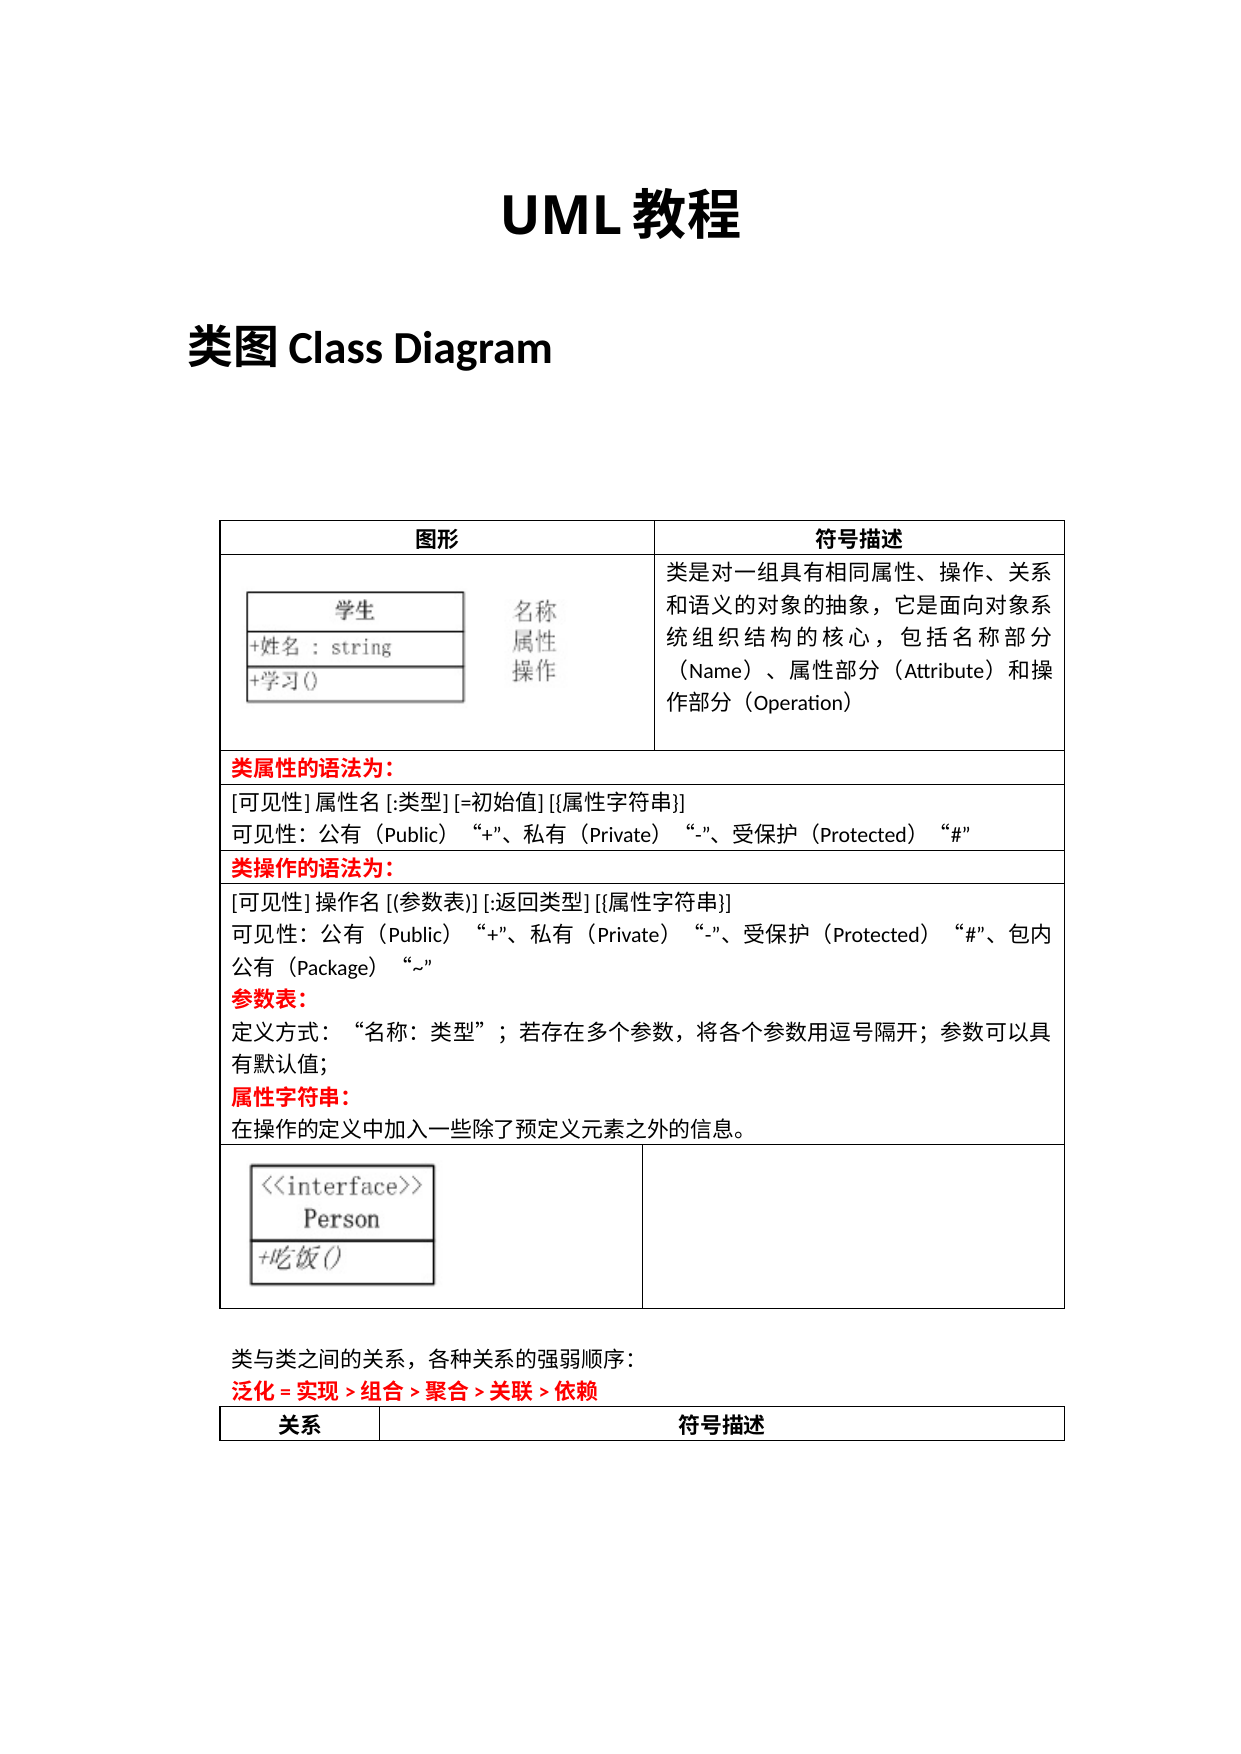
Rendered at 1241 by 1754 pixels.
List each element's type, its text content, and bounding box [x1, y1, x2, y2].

table_header 图形 [221, 521, 654, 554]
table_cell 类是对一组具有相同属性、操作、关系和语义的对象的抽象，它是面向对象系统组织结构的核心，包括名称部分（Name）、属性部分（Attribute）和操作部分（Operation） [655, 555, 1064, 750]
table_header 关系 [221, 1407, 379, 1440]
table_cell [643, 1145, 1064, 1308]
table_header 符号描述 [380, 1407, 1064, 1440]
picture [231, 1145, 455, 1299]
table_cell [221, 1145, 642, 1308]
list 泛化 = 实现 > 组合 > 聚合 > 关联 > 依赖 [231, 1374, 1053, 1406]
table_cell 类属性的语法为： [221, 751, 1064, 783]
table_cell [221, 555, 654, 750]
table_cell 类操作的语法为： [221, 851, 1064, 883]
table_cell [可见性] 操作名 [(参数表)] [:返回类型] [{属性字符串}] 可见性：公有（Public）“+”、私有（Private）“-”、受保护（Protected）“#”、包内公有（Package）“~” 参数表： 定义方式：“名称：类型”；若存在多个参数，将各个参数用逗号隔开；参数可以具有默认值； 属性字符串： 在操作的定义中加入一些除了预定义元素之外的信息。 [221, 884, 1064, 1144]
list 类与类之间的关系，各种关系的强弱顺序： [231, 1341, 1053, 1374]
table_header 符号描述 [655, 521, 1064, 554]
subtitle 类图Class Diagram [187, 295, 1053, 392]
picture [231, 555, 580, 724]
text UML教程 [187, 162, 1053, 259]
table_cell [可见性] 属性名 [:类型] [=初始值] [{属性字符串}] 可见性：公有（Public）“+”、私有（Private）“-”、受保护（Protected）“#” [221, 785, 1064, 849]
